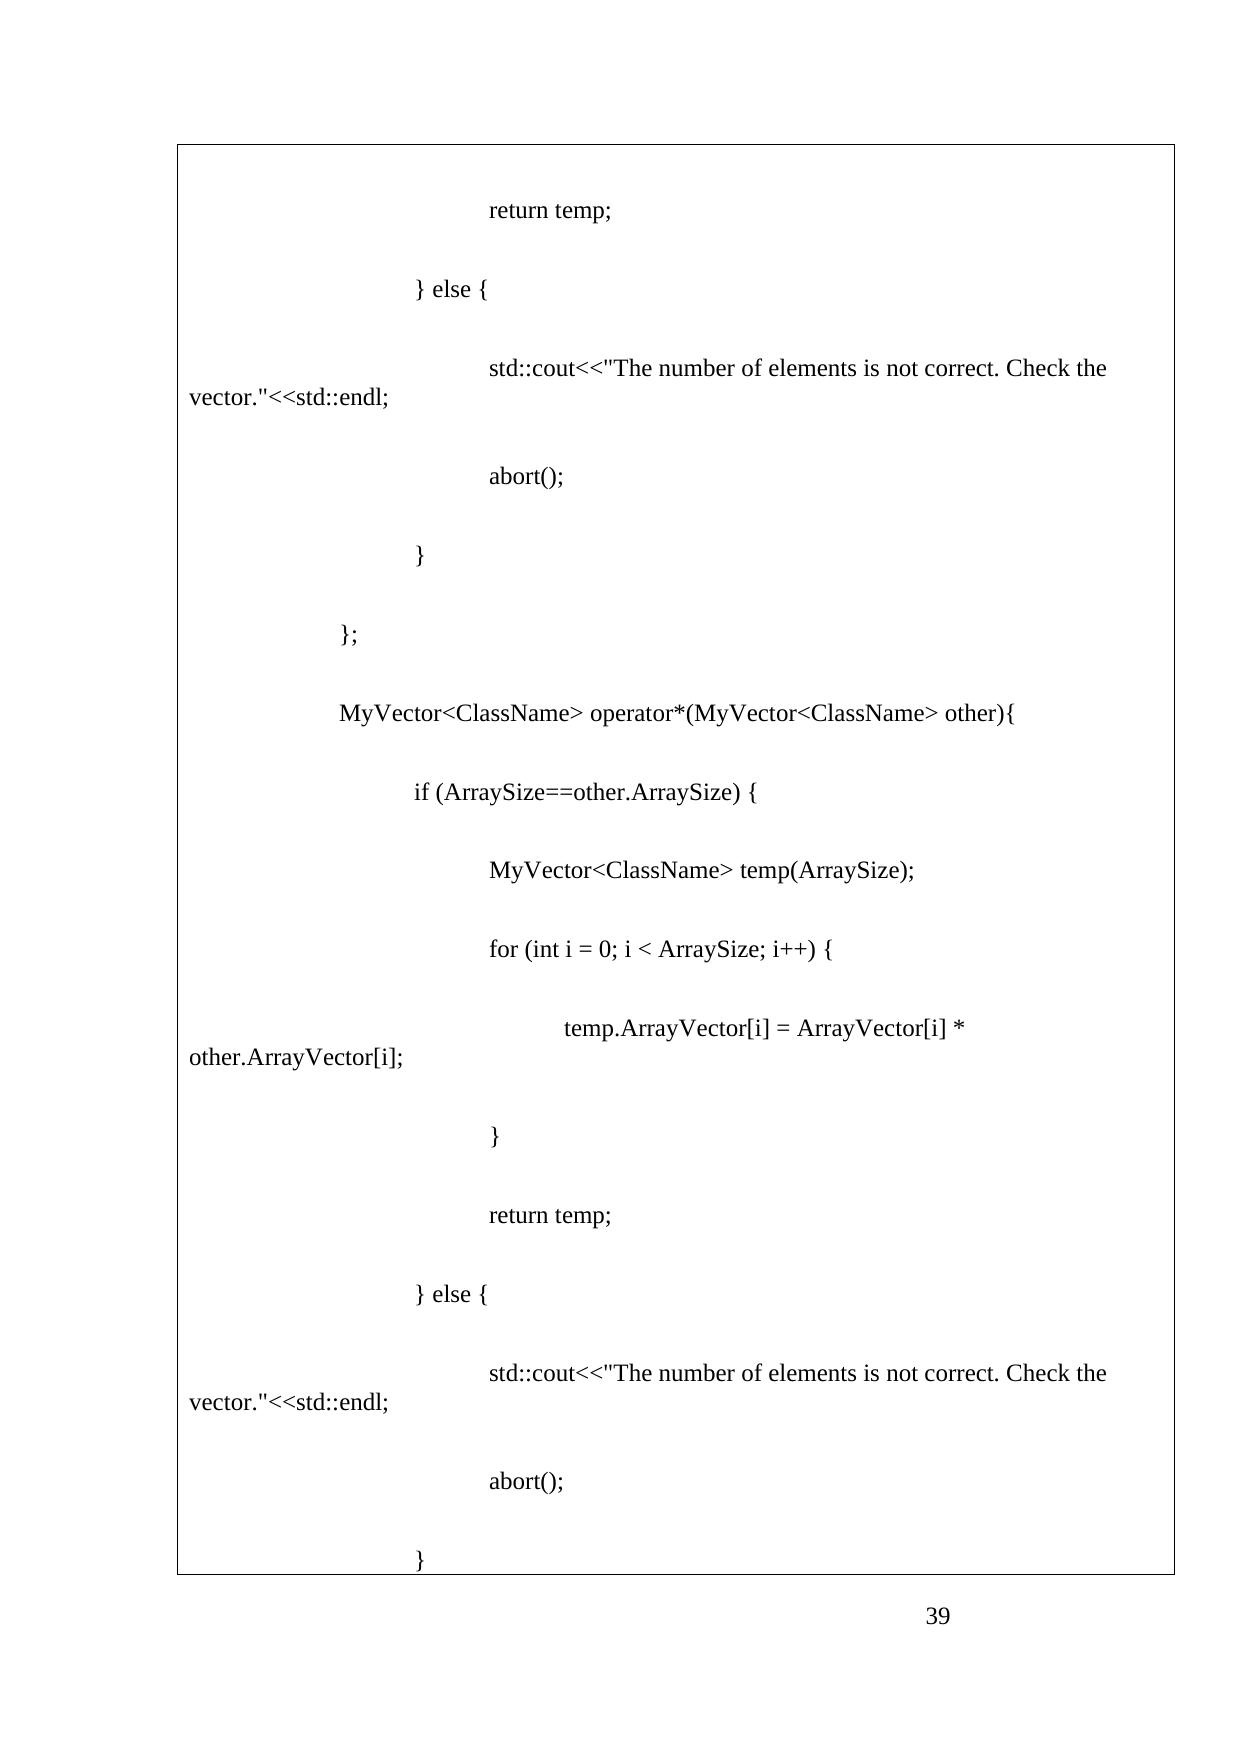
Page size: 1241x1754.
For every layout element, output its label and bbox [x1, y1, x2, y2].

table_header [178, 145, 1174, 1574]
